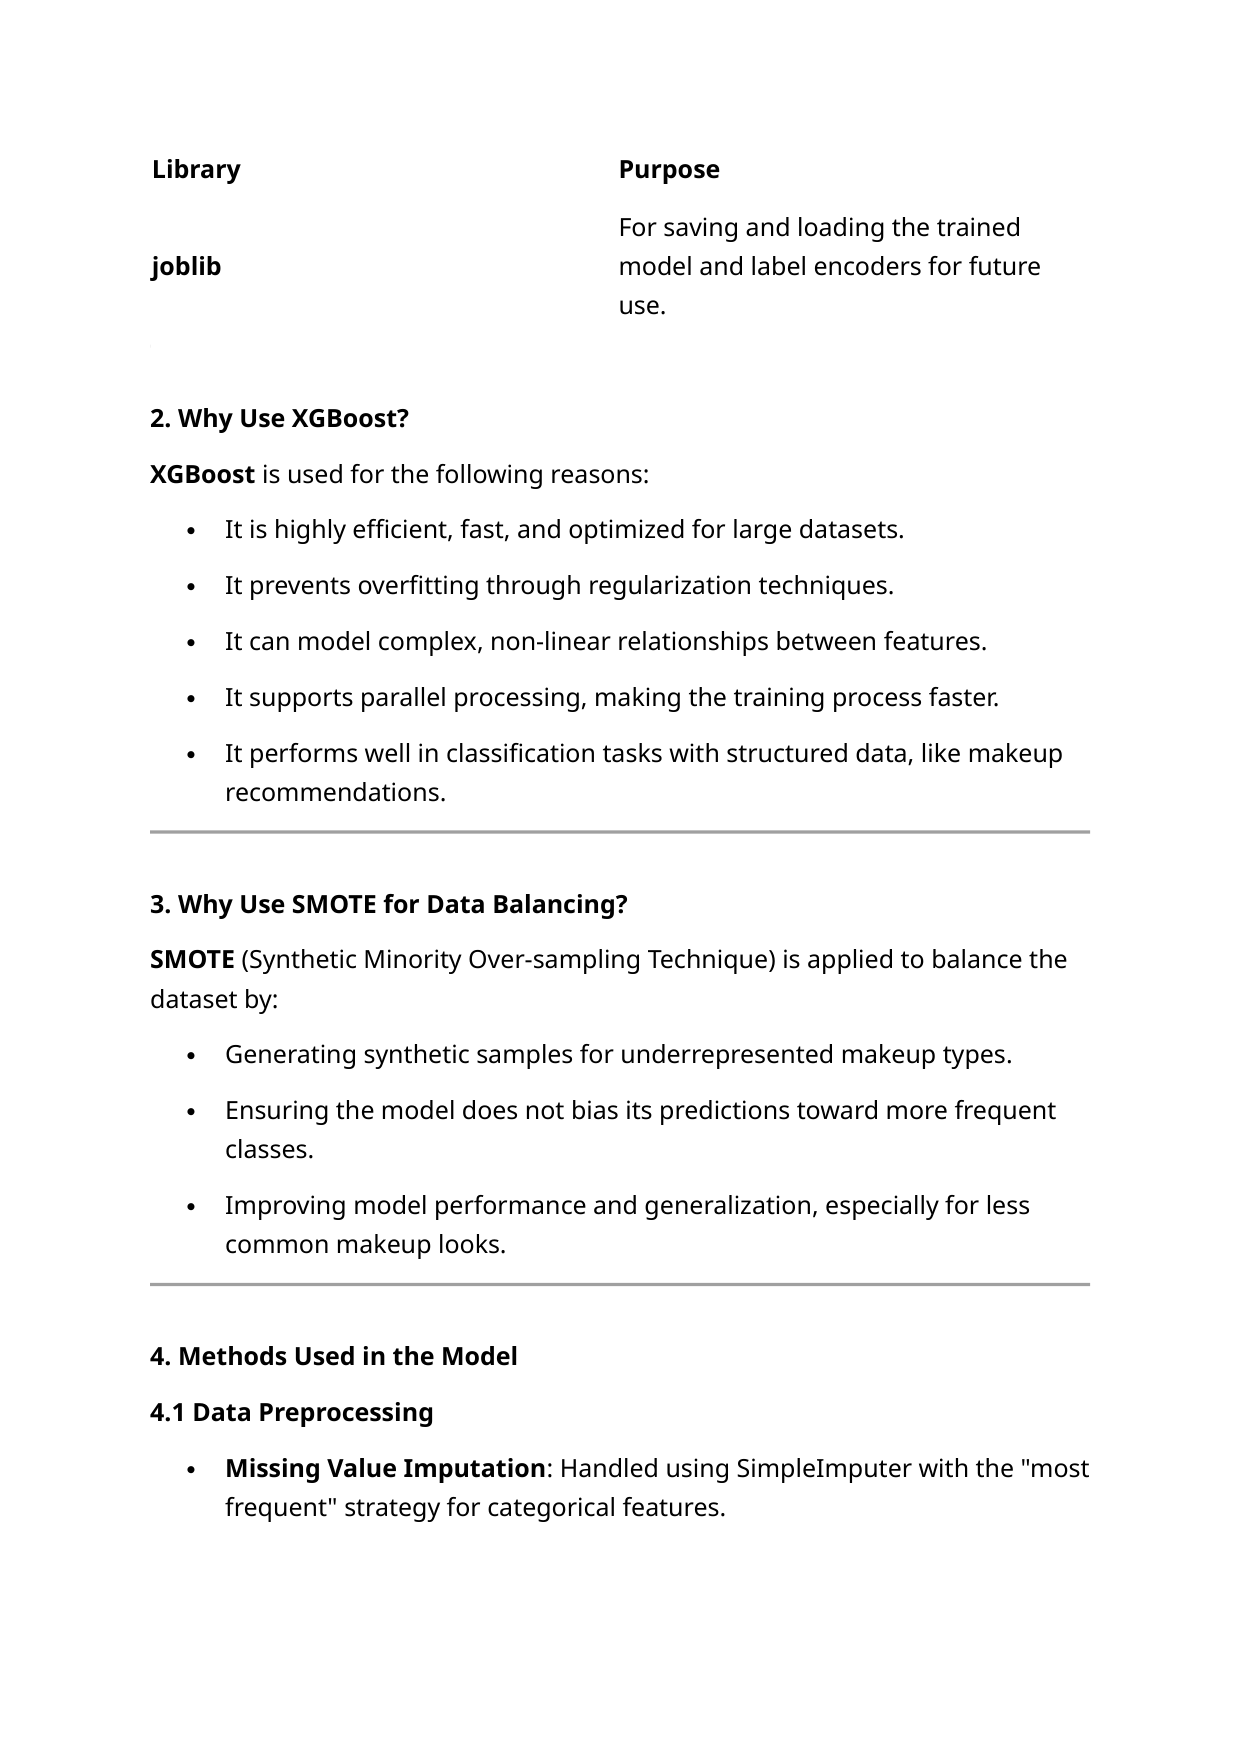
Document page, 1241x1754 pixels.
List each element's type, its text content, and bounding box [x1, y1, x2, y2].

text 4. Methods Used in the Model [150, 1339, 1090, 1373]
table_cell joblib [150, 208, 617, 344]
table_header Purpose [617, 150, 1090, 208]
list It supports parallel processing, making the training process faster. [187, 679, 1090, 714]
list Generating synthetic samples for underrepresented makeup types. [187, 1037, 1090, 1071]
list It is highly efficient, fast, and optimized for large datasets. [187, 512, 1090, 546]
list It performs well in classification tasks with structured data, like makeup recommendations. [187, 735, 1090, 809]
list Ensuring the model does not bias its predictions toward more frequent classes. [187, 1093, 1090, 1166]
list Improving model performance and generalization, especially for less common makeup looks. [187, 1188, 1090, 1261]
text SMOTE (Synthetic Minority Over-sampling Technique) is applied to balance the dataset by: [150, 942, 1090, 1015]
text 4.1 Data Preprocessing [150, 1394, 1090, 1429]
text 2. Why Use XGBoost? [150, 400, 1090, 434]
table_header Library [150, 150, 617, 208]
table_cell For saving and loading the trained model and label encoders for future use. [617, 208, 1090, 344]
text XGBoost is used for the following reasons: [150, 456, 1090, 490]
list Missing Value Imputation: Handled using SimpleImputer with the "most frequent" strategy for categorical features. [187, 1450, 1090, 1524]
text 3. Why Use SMOTE for Data Balancing? [150, 886, 1090, 920]
list It prevents overfitting through regularization techniques. [187, 568, 1090, 602]
list It can model complex, non-linear relationships between features. [187, 624, 1090, 658]
